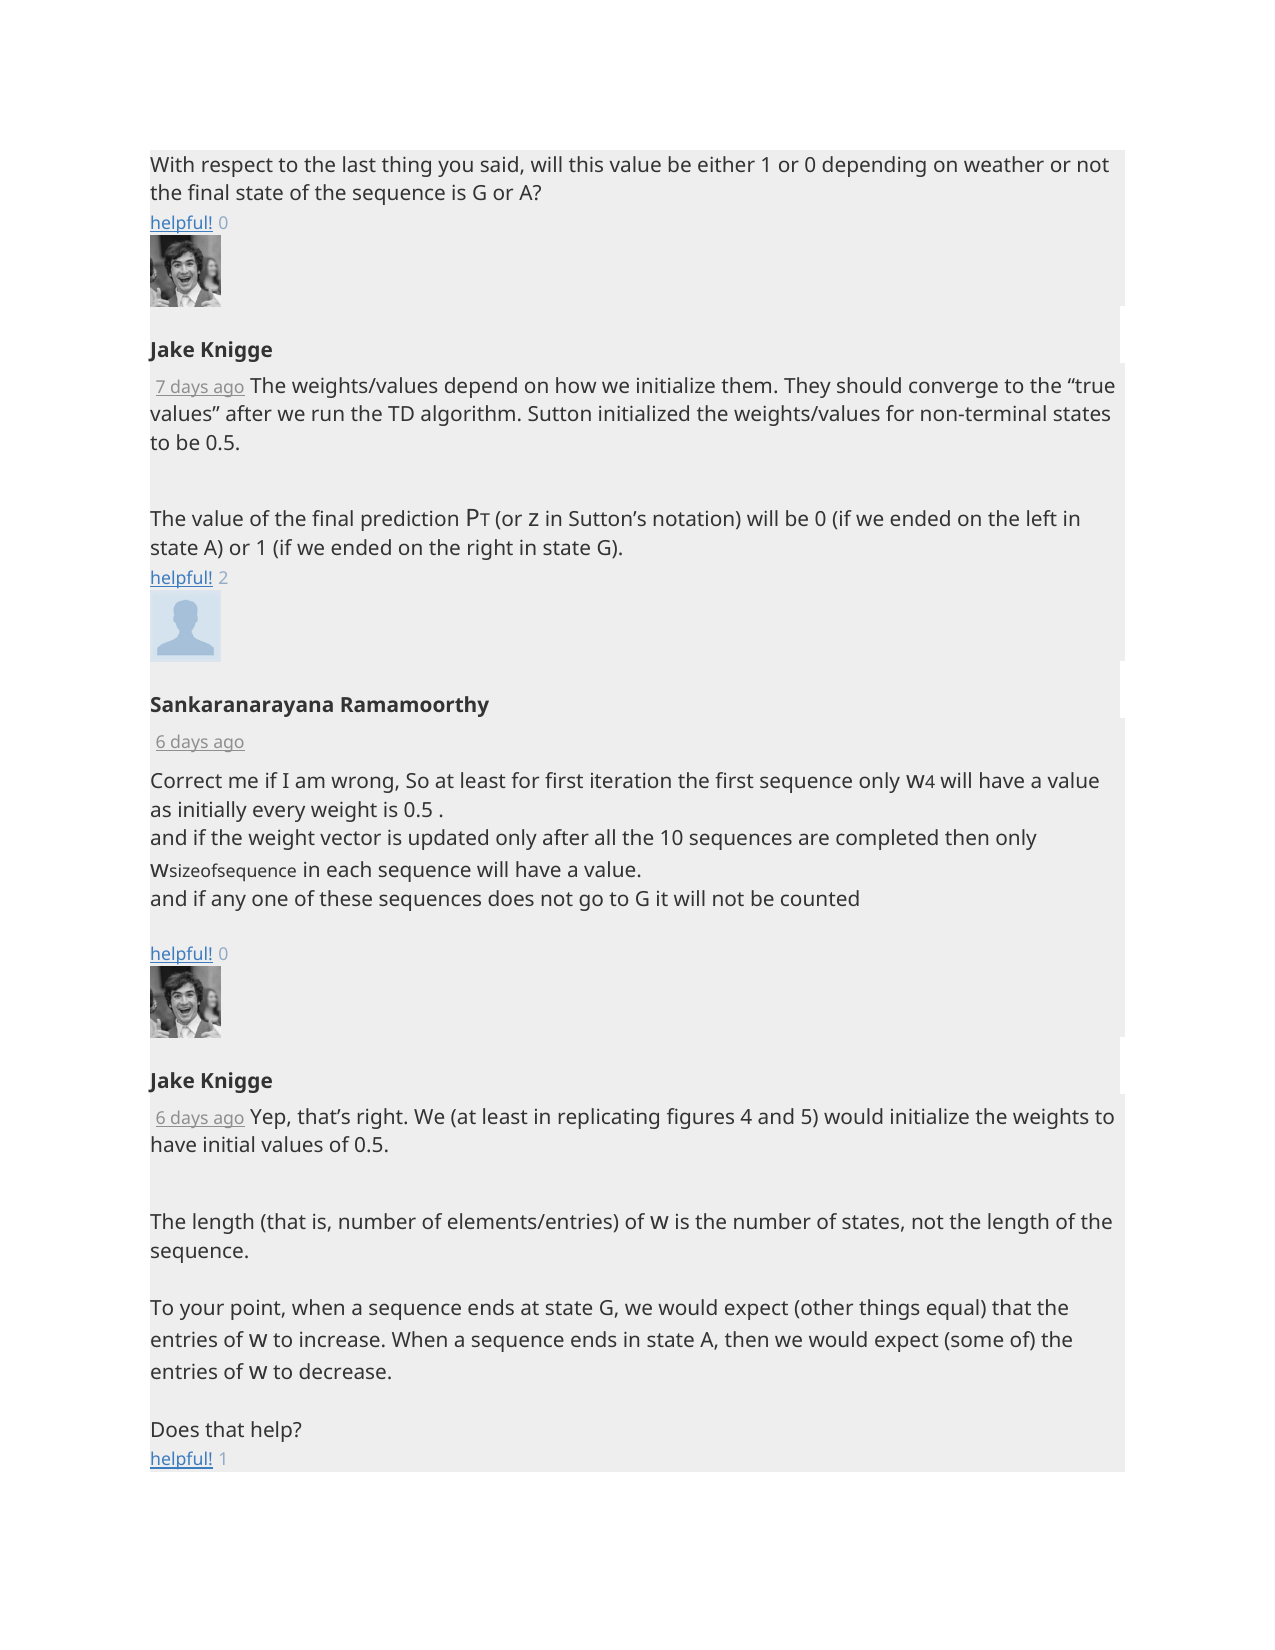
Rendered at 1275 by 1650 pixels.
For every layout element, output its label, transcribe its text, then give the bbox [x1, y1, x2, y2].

text helpful! 1 [150, 1443, 1125, 1472]
picture [150, 966, 221, 1038]
picture [150, 590, 221, 662]
text The value of the final prediction PT (or z in Sutton’s notation) will be 0 (if we ended on the left in state A) or 1 (if we ended on the right in state G). [150, 501, 1125, 562]
picture [150, 235, 221, 307]
text To your point, when a sequence ends at state G, we would expect (other things equal) that the entries of w to increase. When a sequence ends in state A, then we would expect (some of) the entries of w to decrease. [150, 1293, 1125, 1387]
text Correct me if I am wrong, So at least for first iteration the first sequence only w4 will have a value as initially every weight is 0.5 . [150, 762, 1125, 823]
text With respect to the last thing you said, will this value be either 1 or 0 depending on weather or not the final state of the sequence is G or A? [150, 150, 1125, 207]
text Does that help? [150, 1415, 1125, 1443]
text helpful! 0 [150, 207, 1125, 235]
text and if the weight vector is updated only after all the 10 sequences are completed then only wsizeofsequence in each sequence will have a value. and if any one of these sequences does not go to G it will not be counted [150, 823, 1125, 913]
text 6 days ago Yep, that’s right. We (at least in replicating figures 4 and 5) would initialize the weights to have initial values of 0.5. [150, 1102, 1125, 1159]
text Jake Knigge [150, 1066, 1120, 1094]
text Jake Knigge [150, 335, 1120, 363]
text The length (that is, number of elements/entries) of w is the number of states, not the length of the sequence. [150, 1203, 1125, 1264]
text 6 days ago [150, 726, 1125, 754]
text 7 days ago The weights/values depend on how we initialize them. They should converge to the “true values” after we run the TD algorithm. Sutton initialized the weights/values for non-terminal states to be 0.5. [150, 371, 1125, 456]
text helpful! 0 [150, 938, 1125, 966]
text helpful! 2 [150, 562, 1125, 590]
text Sankaranarayana Ramamoorthy [150, 690, 1120, 718]
